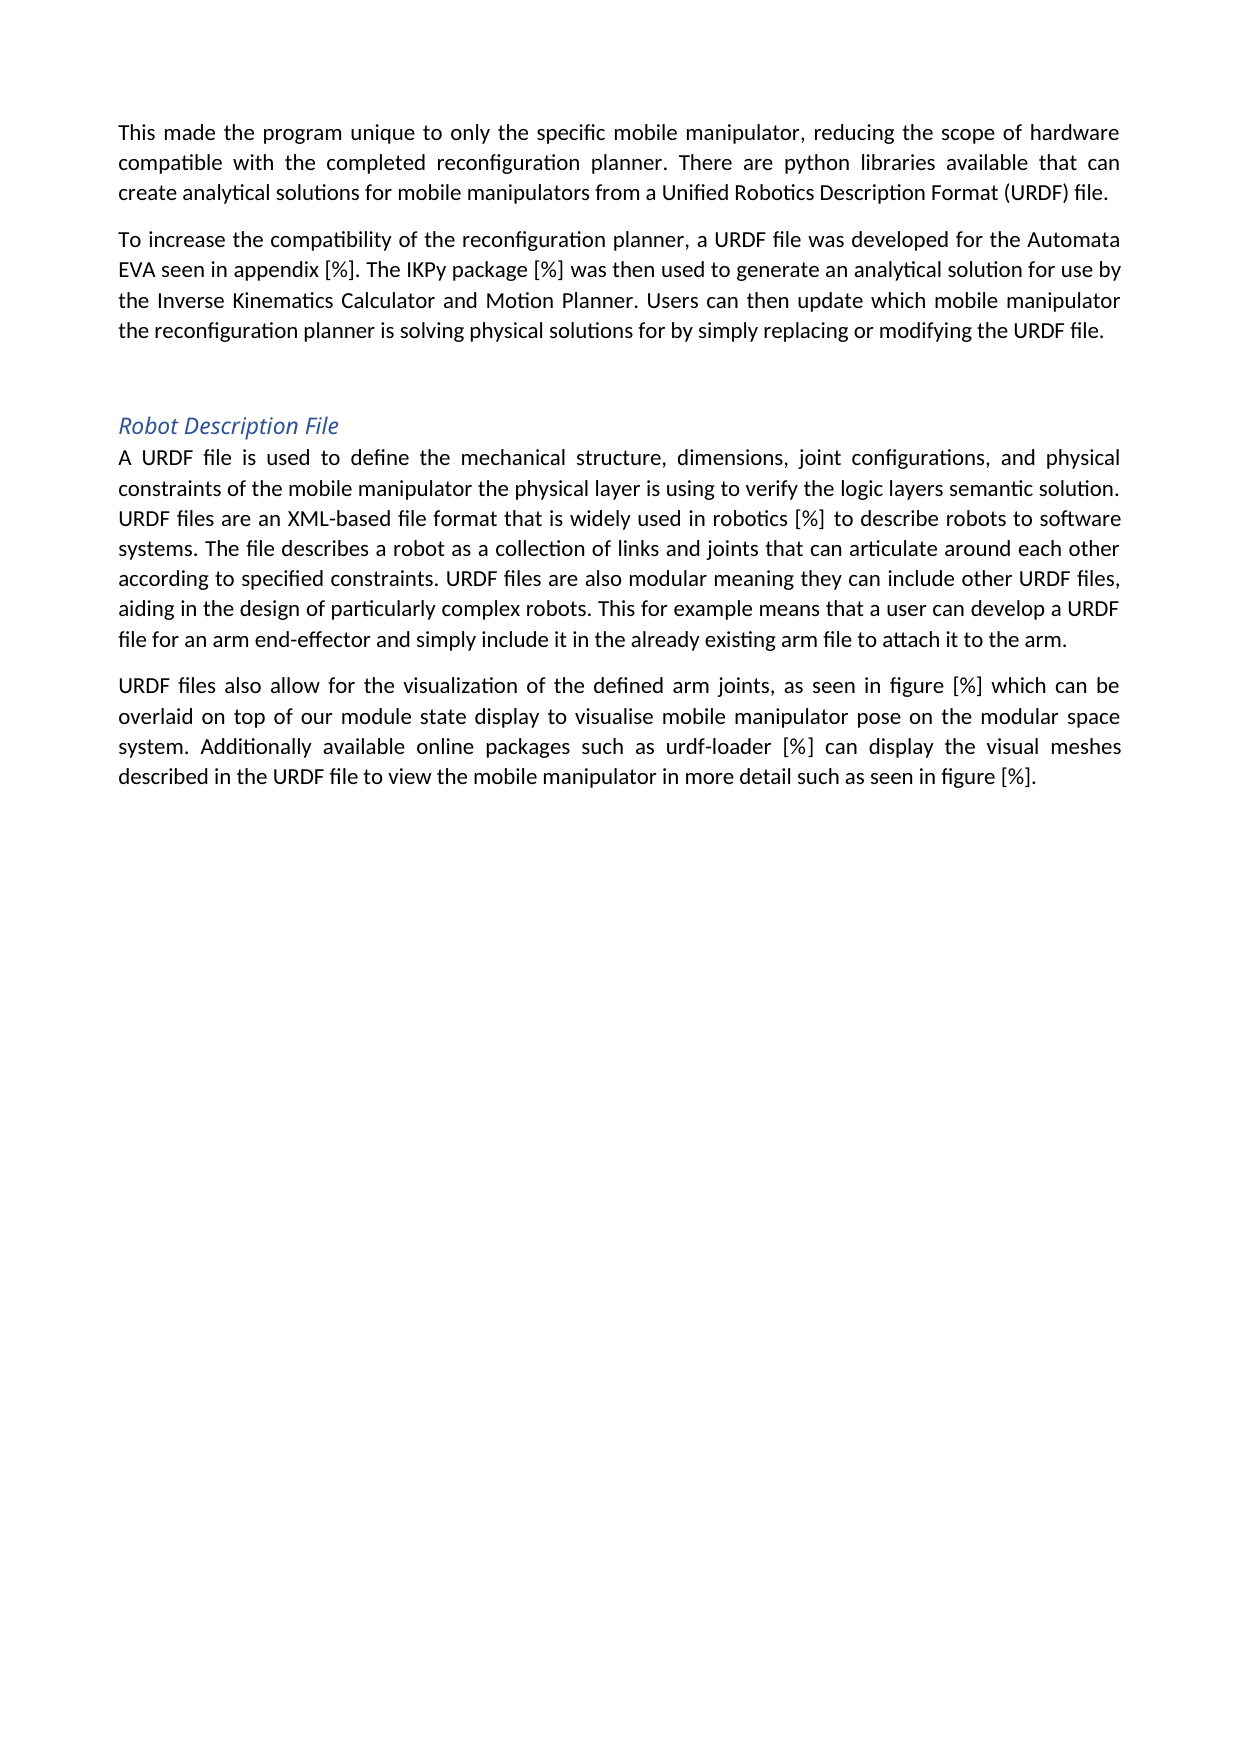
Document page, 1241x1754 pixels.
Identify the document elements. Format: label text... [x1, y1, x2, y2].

subtitle Robot Description File [118, 410, 1122, 441]
text To increase the compatibility of the reconfiguration planner, a URDF file was developed for the Automata EVA seen in appendix [%]. The IKPy package [%] was then used to generate an analytical solution for use by the Inverse Kinematics Calculator and Motion Planner. Users can then update which mobile manipulator the reconfiguration planner is solving physical solutions for by simply replacing or modifying the URDF file. [118, 225, 1122, 344]
text A URDF file is used to define the mechanical structure, dimensions, joint configurations, and physical constraints of the mobile manipulator the physical layer is using to verify the logic layers semantic solution. URDF files are an XML-based file format that is widely used in robotics [%] to describe robots to software systems. The file describes a robot as a collection of links and joints that can articulate around each other according to specified constraints. URDF files are also modular meaning they can include other URDF files, aiding in the design of particularly complex robots. This for example means that a user can develop a URDF file for an arm end-effector and simply include it in the already existing arm file to attach it to the arm. [118, 443, 1122, 653]
text URDF files also allow for the visualization of the defined arm joints, as seen in figure [%] which can be overlaid on top of our module state display to visualise mobile manipulator pose on the modular space system. Additionally available online packages such as urdf-loader [%] can display the visual meshes described in the URDF file to view the mobile manipulator in more detail such as seen in figure [%]. [118, 672, 1122, 790]
